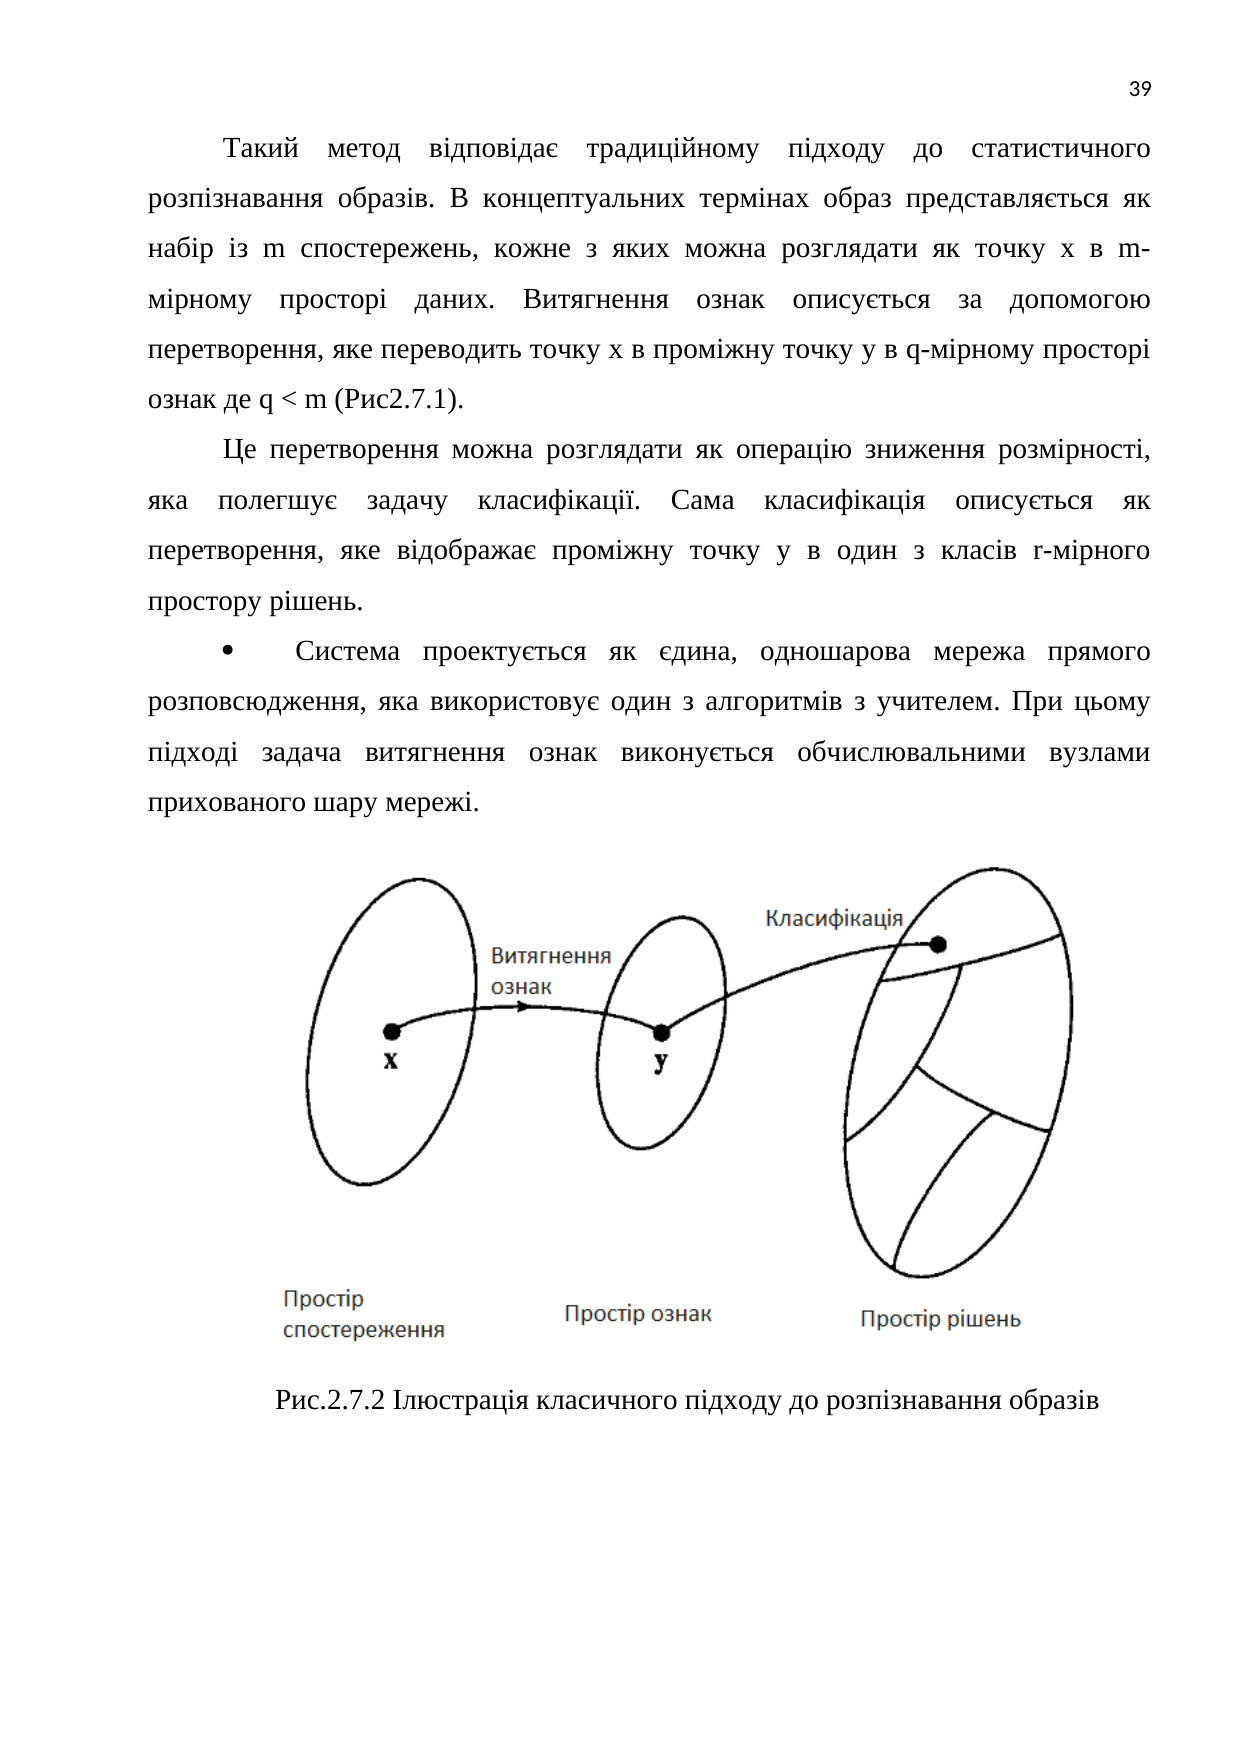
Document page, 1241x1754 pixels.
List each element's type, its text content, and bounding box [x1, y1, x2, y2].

list Система проектується як єдина, одношарова мережа прямого розповсюдження, яка використовує один з алгоритмів з учителем. При цьому підході задача витягнення ознак виконується обчислювальними вузлами прихованого шару мережі. [148, 633, 1152, 817]
text Це перетворення можна розглядати як операцію зниження розмірності, яка полегшує задачу класифікації. Сама класифікація описується як перетворення, яке відображає проміжну точку у в один з класів r-мірного простору рішень. [148, 432, 1152, 616]
picture [243, 834, 1132, 1368]
text Такий метод відповідає традиційному підходу до статистичного розпізнавання образів. В концептуальних термінах образ представляється як набір із m спостережень, кожне з яких можна розглядати як точку x в m-мірному просторі даних. Витягнення ознак описується за допомогою перетворення, яке переводить точку х в проміжну точку у в q-мірному просторі ознак де q < m (Рис2.7.1). [148, 130, 1152, 415]
text Рис.2.7.2 Ілюстрація класичного підходу до розпізнавання образів [148, 1382, 1152, 1415]
